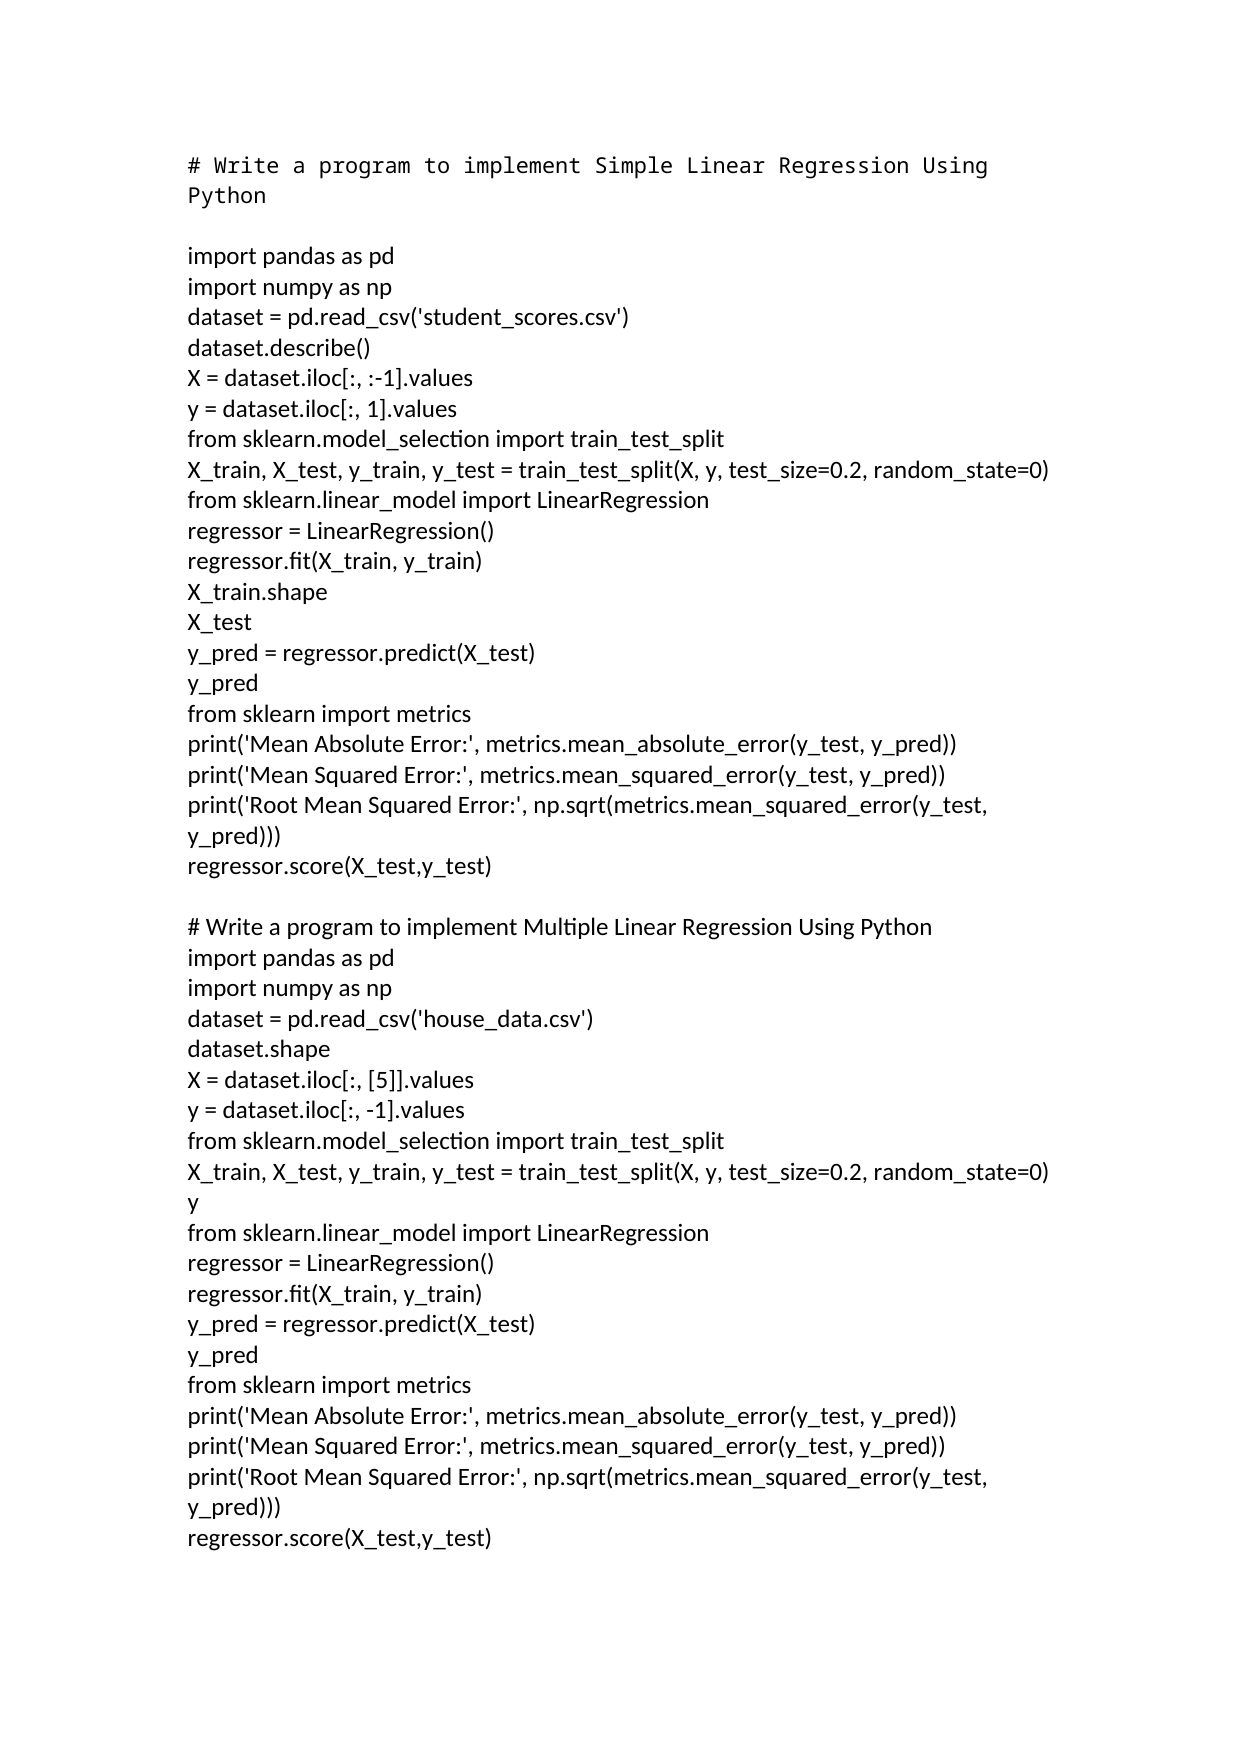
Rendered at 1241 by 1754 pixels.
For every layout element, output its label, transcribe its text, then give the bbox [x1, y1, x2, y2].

text dataset = pd.read_csv('house_data.csv') [187, 1003, 1053, 1034]
text print('Mean Absolute Error:', metrics.mean_absolute_error(y_test, y_pred)) [187, 728, 1053, 759]
text from sklearn import metrics [187, 1369, 1053, 1400]
text import pandas as pd [187, 942, 1053, 973]
text X_train.shape [187, 576, 1053, 606]
text from sklearn.model_selection import train_test_split [187, 423, 1053, 454]
text from sklearn.linear_model import LinearRegression [187, 484, 1053, 515]
text X = dataset.iloc[:, [5]].values [187, 1064, 1053, 1095]
text y_pred [187, 1339, 1053, 1369]
text regressor.fit(X_train, y_train) [187, 545, 1053, 576]
text from sklearn import metrics [187, 698, 1053, 728]
text y_pred = regressor.predict(X_test) [187, 637, 1053, 667]
text # Write a program to implement Multiple Linear Regression Using Python [187, 912, 1053, 942]
text dataset.shape [187, 1034, 1053, 1064]
text regressor = LinearRegression() [187, 1247, 1053, 1278]
text from sklearn.linear_model import LinearRegression [187, 1217, 1053, 1247]
text X_train, X_test, y_train, y_test = train_test_split(X, y, test_size=0.2, random_state=0) [187, 1156, 1053, 1186]
text print('Mean Squared Error:', metrics.mean_squared_error(y_test, y_pred)) [187, 759, 1053, 789]
text from sklearn.model_selection import train_test_split [187, 1125, 1053, 1156]
text y_pred = regressor.predict(X_test) [187, 1308, 1053, 1339]
text print('Mean Squared Error:', metrics.mean_squared_error(y_test, y_pred)) [187, 1430, 1053, 1461]
text print('Root Mean Squared Error:', np.sqrt(metrics.mean_squared_error(y_test, y_pred))) [187, 1461, 1053, 1522]
text y [187, 1186, 1053, 1217]
text print('Mean Absolute Error:', metrics.mean_absolute_error(y_test, y_pred)) [187, 1400, 1053, 1430]
text dataset.describe() [187, 332, 1053, 362]
text regressor.score(X_test,y_test) [187, 1522, 1053, 1552]
text y_pred [187, 667, 1053, 698]
text print('Root Mean Squared Error:', np.sqrt(metrics.mean_squared_error(y_test, y_pred))) [187, 789, 1053, 851]
text # Write a program to implement Simple Linear Regression Using Python [187, 150, 1053, 209]
text import numpy as np [187, 973, 1053, 1003]
text X = dataset.iloc[:, :-1].values [187, 362, 1053, 393]
text y = dataset.iloc[:, -1].values [187, 1095, 1053, 1125]
text dataset = pd.read_csv('student_scores.csv') [187, 301, 1053, 332]
text import numpy as np [187, 271, 1053, 301]
text regressor.score(X_test,y_test) [187, 851, 1053, 881]
text X_test [187, 606, 1053, 637]
text import pandas as pd [187, 240, 1053, 271]
text regressor.fit(X_train, y_train) [187, 1278, 1053, 1308]
text X_train, X_test, y_train, y_test = train_test_split(X, y, test_size=0.2, random_state=0) [187, 454, 1053, 484]
text regressor = LinearRegression() [187, 515, 1053, 545]
text y = dataset.iloc[:, 1].values [187, 393, 1053, 423]
